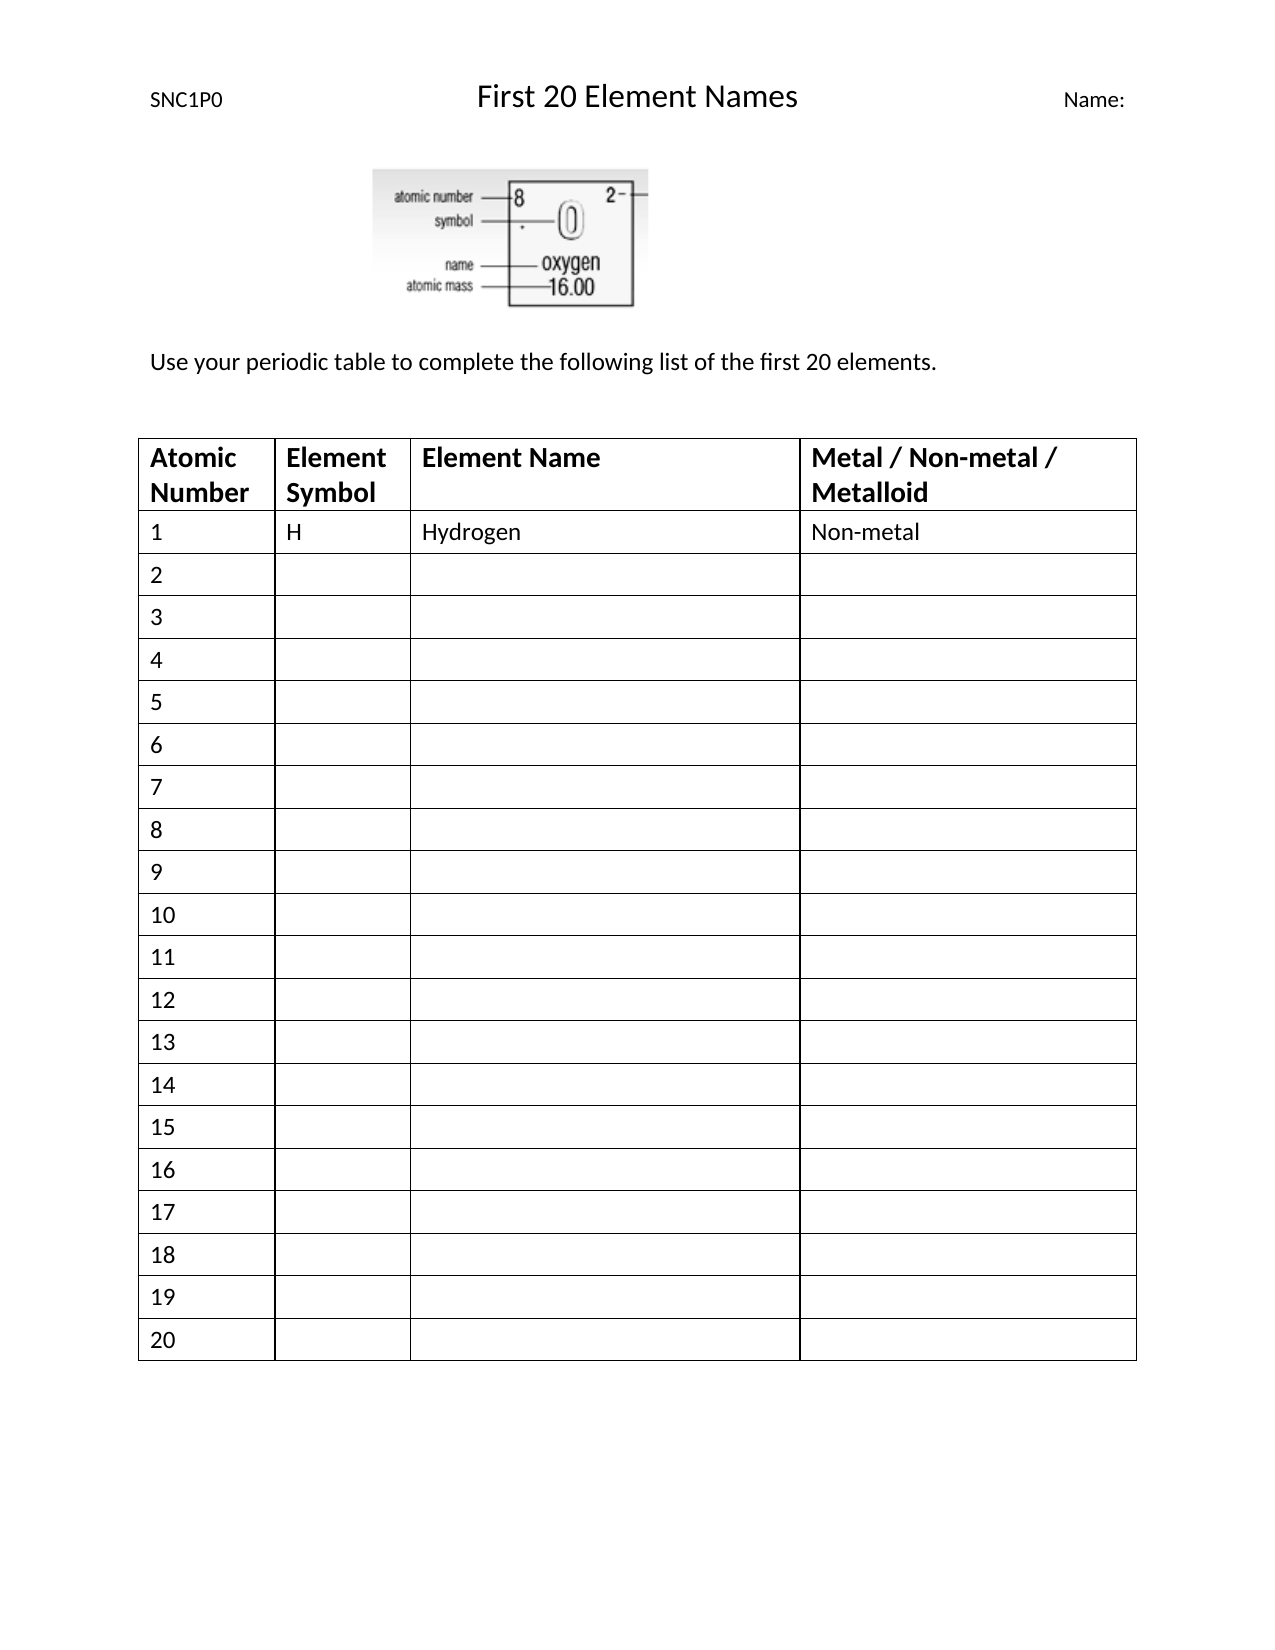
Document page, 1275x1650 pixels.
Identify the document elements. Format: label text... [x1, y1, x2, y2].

table_cell [801, 766, 1136, 807]
table_cell [411, 639, 799, 680]
table_cell [276, 1319, 410, 1360]
table_cell [411, 1021, 799, 1062]
table_cell 11 [139, 936, 274, 977]
table_cell 13 [139, 1021, 274, 1062]
table_cell 3 [139, 596, 274, 637]
table_cell 19 [139, 1276, 274, 1317]
table_cell [411, 894, 799, 935]
table_cell [276, 681, 410, 722]
table_cell 20 [139, 1319, 274, 1360]
table_cell 4 [139, 639, 274, 680]
table_cell [411, 596, 799, 637]
table_cell [411, 1149, 799, 1190]
table_cell 2 [139, 554, 274, 595]
table_cell [801, 596, 1136, 637]
table_cell [801, 851, 1136, 892]
table_cell [276, 1064, 410, 1105]
table_cell [276, 724, 410, 765]
table_cell [801, 554, 1136, 595]
table_cell [276, 979, 410, 1020]
table_cell [801, 936, 1136, 977]
table_cell [276, 1234, 410, 1275]
table_cell [276, 1276, 410, 1317]
table_cell 8 [139, 809, 274, 850]
table_cell [801, 1191, 1136, 1232]
table_cell [801, 681, 1136, 722]
table_cell [801, 724, 1136, 765]
table_cell [411, 766, 799, 807]
table_cell [276, 809, 410, 850]
table_cell [801, 1021, 1136, 1062]
table_cell 5 [139, 681, 274, 722]
table_cell [411, 1106, 799, 1147]
table_cell [411, 979, 799, 1020]
table_cell [276, 851, 410, 892]
table_cell 18 [139, 1234, 274, 1275]
table_cell [801, 894, 1136, 935]
table_cell [801, 809, 1136, 850]
table_cell 7 [139, 766, 274, 807]
table_cell [411, 1191, 799, 1232]
table_cell [801, 1319, 1136, 1360]
table_cell [411, 809, 799, 850]
table_cell Hydrogen [411, 511, 799, 552]
table_cell [276, 1021, 410, 1062]
table_cell [276, 1149, 410, 1190]
table_header Element Name [411, 439, 799, 510]
table_cell [276, 1106, 410, 1147]
table_cell [801, 1149, 1136, 1190]
table_cell 6 [139, 724, 274, 765]
table_cell Non-metal [801, 511, 1136, 552]
table_cell [276, 1191, 410, 1232]
table_header Metal / Non-metal / Metalloid [801, 439, 1136, 510]
table_cell [276, 639, 410, 680]
table_cell [411, 1276, 799, 1317]
table_cell [801, 1234, 1136, 1275]
table_cell [801, 979, 1136, 1020]
table_cell 12 [139, 979, 274, 1020]
table_header Element Symbol [276, 439, 410, 510]
table_cell 1 [139, 511, 274, 552]
table_cell [411, 724, 799, 765]
table_cell [276, 554, 410, 595]
table_cell [801, 639, 1136, 680]
table_cell 14 [139, 1064, 274, 1105]
table_cell 10 [139, 894, 274, 935]
table_cell [411, 1234, 799, 1275]
table_cell [411, 1064, 799, 1105]
table_cell 9 [139, 851, 274, 892]
table_cell [801, 1276, 1136, 1317]
table_cell [276, 596, 410, 637]
table_header Atomic Number [139, 439, 274, 510]
table_cell [801, 1064, 1136, 1105]
table_cell [411, 936, 799, 977]
table_cell 16 [139, 1149, 274, 1190]
table_cell [276, 894, 410, 935]
table_cell [276, 936, 410, 977]
table_cell 15 [139, 1106, 274, 1147]
table_cell [276, 766, 410, 807]
table_cell [411, 851, 799, 892]
table_cell 17 [139, 1191, 274, 1232]
table_cell [411, 681, 799, 722]
table_cell [801, 1106, 1136, 1147]
text Use your periodic table to complete the following list of the first 20 elements. [150, 346, 1125, 377]
table_cell [411, 1319, 799, 1360]
table_cell H [276, 511, 410, 552]
table_cell [411, 554, 799, 595]
